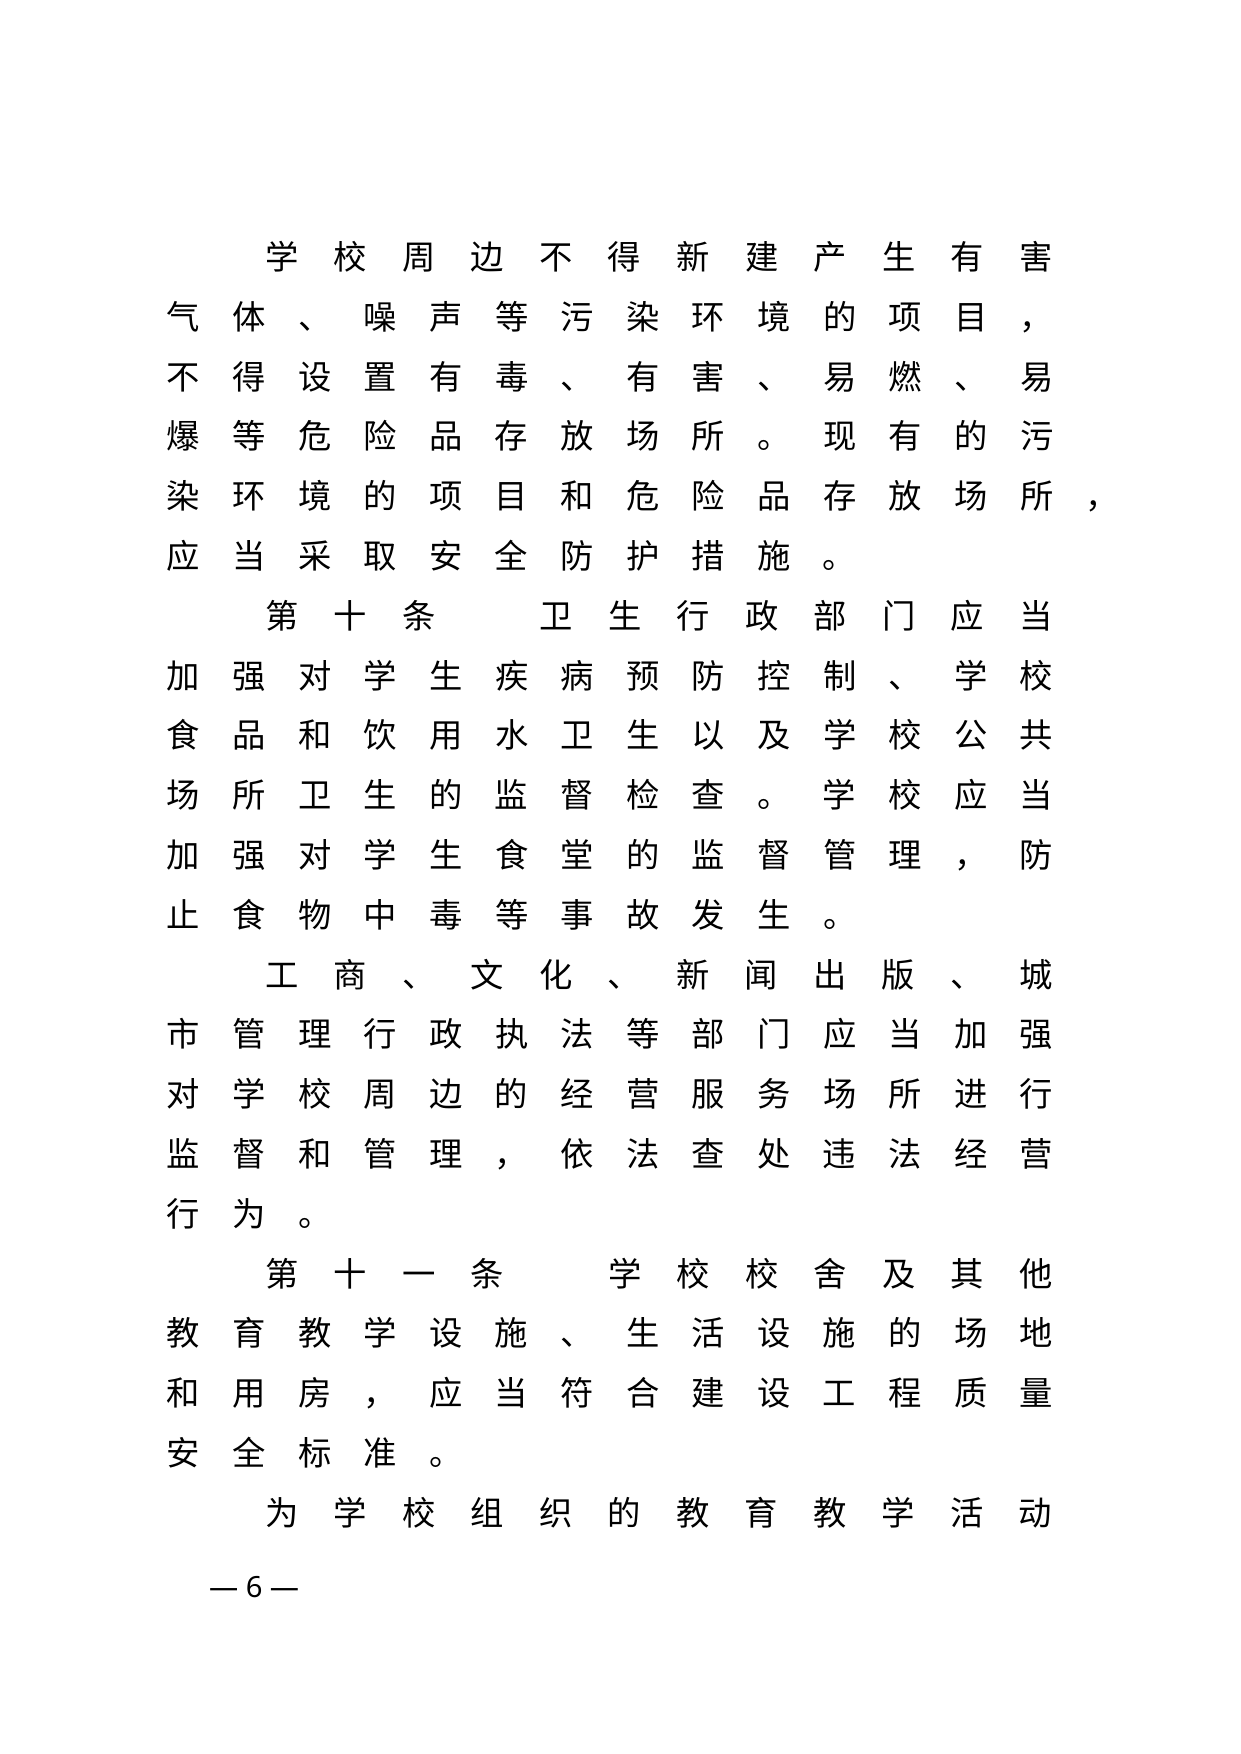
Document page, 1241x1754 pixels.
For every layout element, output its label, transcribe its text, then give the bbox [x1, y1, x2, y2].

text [167, 1481, 1085, 1541]
text 第十一条 学校校舍及其他教育教学设施、生活设施的场地和用房，应当符合建设工程质量安全标准。 [167, 1242, 1085, 1481]
text 学校周边不得新建产生有害气体、噪声等污染环境的项目，不得设置有毒、有害、易燃、易爆等危险品存放场所。现有的污染环境的项目和危险品存放场所，应当采取安全防护措施。 [167, 225, 1085, 584]
text 工商、文化、新闻出版、城市管理行政执法等部门应当加强对学校周边的经营服务场所进行监督和管理，依法查处违法经营行为。 [167, 943, 1085, 1242]
text 第十条 卫生行政部门应当加强对学生疾病预防控制、学校食品和饮用水卫生以及学校公共场所卫生的监督检查。学校应当加强对学生食堂的监督管理，防止食物中毒等事故发生。 [167, 584, 1085, 943]
